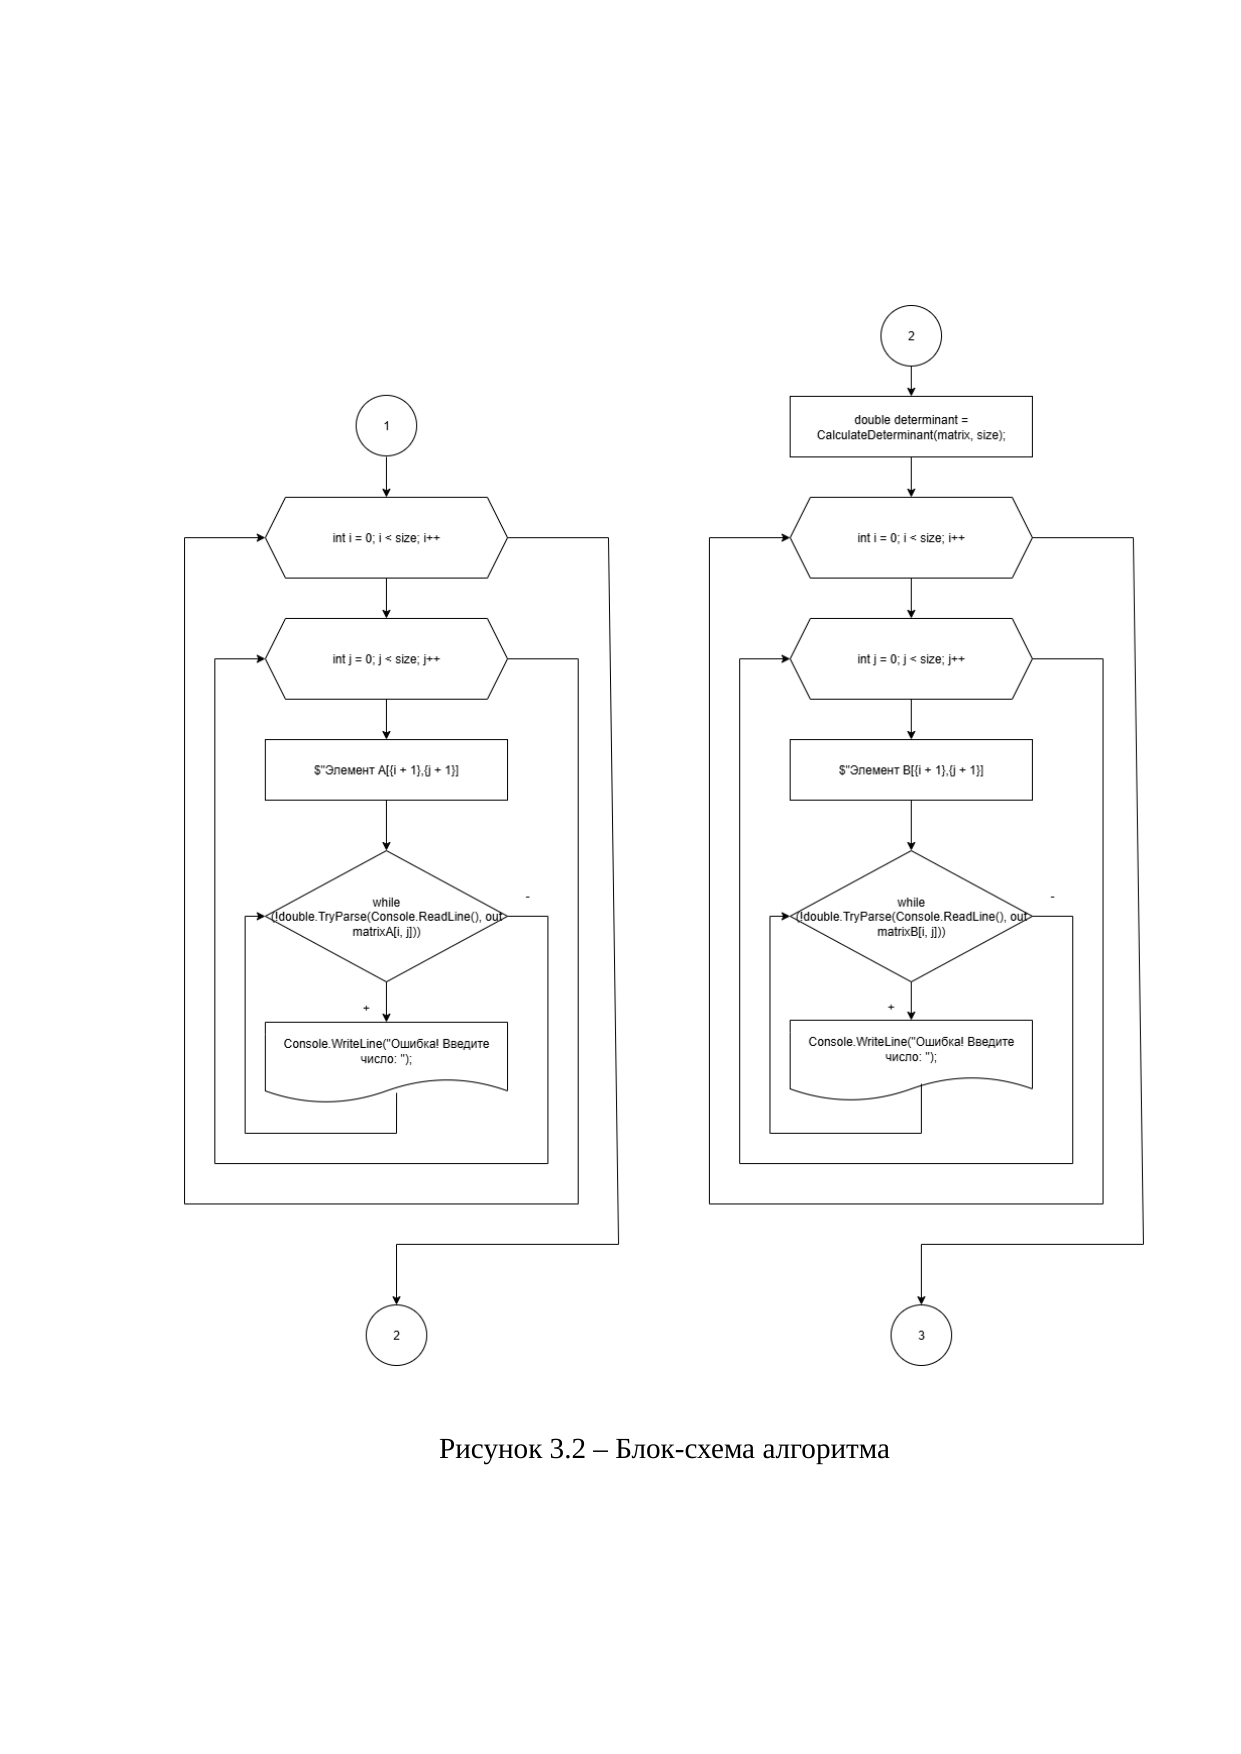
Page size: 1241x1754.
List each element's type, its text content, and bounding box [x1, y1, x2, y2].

list Рисунок 3.2 – Блок-схема алгоритма [177, 1432, 1152, 1465]
picture [177, 305, 1152, 1366]
